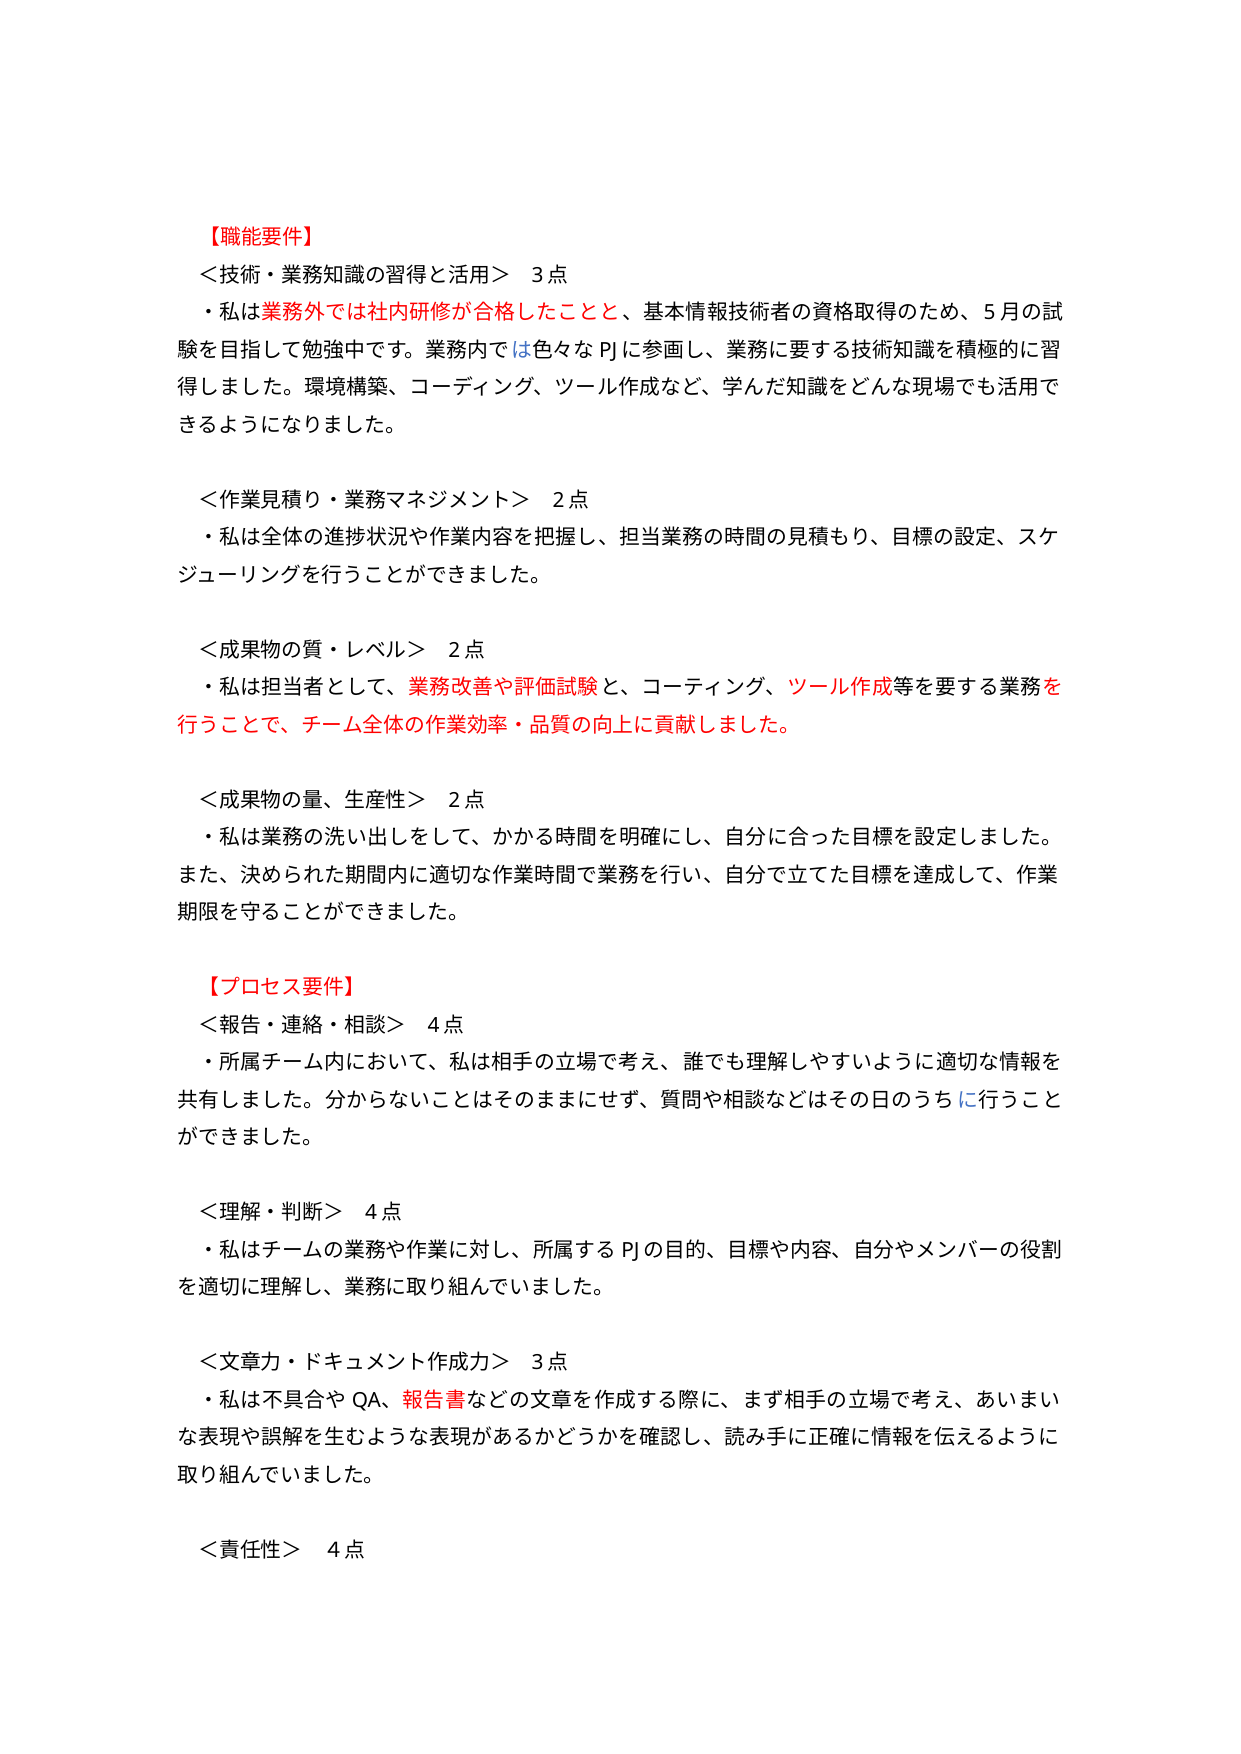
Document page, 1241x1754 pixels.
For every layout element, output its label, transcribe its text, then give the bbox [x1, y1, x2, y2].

text ・私は担当者として、業務改善や評価試験と、コーティング、ツール作成等を要する業務を行うことで、チーム全体の作業効率・品質の向上に貢献しました。 [177, 667, 1063, 742]
text ・私は不具合やQA、報告書などの文章を作成する際に、まず相手の立場で考え、あいまいな表現や誤解を生むような表現があるかどうかを確認し、読み手に正確に情報を伝えるように取り組んでいました。 [177, 1451, 1063, 1492]
text ＜作業見積り・業務マネジメント＞ 2点 [177, 479, 1063, 517]
text ＜成果物の質・レベル＞ 2点 [177, 629, 1063, 667]
text ・私はチームの業務や作業に対し、所属するPJの目的、目標や内容、自分やメンバーの役割を適切に理解し、業務に取り組んでいました。 [177, 1229, 1063, 1304]
text ・私は業務外では社内研修が合格したことと、基本情報技術者の資格取得のため、5月の試験を目指して勉強中です。業務内では色々なPJに参画し、業務に要する技術知識を積極的に習得しました。環境構築、コーディング、ツール作成など、学んだ知識をどんな現場でも活用できるようになりました。 [177, 292, 1063, 370]
text ・私は全体の進捗状況や作業内容を把握し、担当業務の時間の見積もり、目標の設定、スケジューリングを行うことができました。 [177, 517, 1063, 592]
text ＜文章力・ドキュメント作成力＞ 3点 [177, 1342, 1063, 1379]
text ・私は業務外では社内研修が合格したことと、基本情報技術者の資格取得のため、5月の試験を目指して勉強中です。業務内では色々なPJに参画し、業務に要する技術知識を積極的に習得しました。環境構築、コーディング、ツール作成など、学んだ知識をどんな現場でも活用できるようになりました。 [177, 401, 1063, 442]
text 【職能要件】 [199, 217, 1063, 254]
text ＜報告・連絡・相談＞ 4点 [177, 1004, 1063, 1042]
text ・所属チーム内において、私は相手の立場で考え、誰でも理解しやすいように適切な情報を共有しました。分からないことはそのままにせず、質問や相談などはその日のうちに行うことができました。 [177, 1113, 1063, 1154]
text ＜責任性＞ ４点 [177, 1529, 1063, 1567]
text ・私は不具合やQA、報告書などの文章を作成する際に、まず相手の立場で考え、あいまいな表現や誤解を生むような表現があるかどうかを確認し、読み手に正確に情報を伝えるように取り組んでいました。 [177, 1379, 1063, 1420]
text 【プロセス要件】 [177, 967, 1063, 1004]
text ・私は業務の洗い出しをして、かかる時間を明確にし、自分に合った目標を設定しました。また、決められた期間内に適切な作業時間で業務を行い、自分で立てた目標を達成して、作業期限を守ることができました。 [177, 817, 1063, 858]
text ＜技術・業務知識の習得と活用＞ 3点 [177, 254, 1063, 292]
text ＜成果物の量、生産性＞ 2点 [177, 779, 1063, 817]
text ＜理解・判断＞ 4点 [177, 1192, 1063, 1229]
text ・私は業務の洗い出しをして、かかる時間を明確にし、自分に合った目標を設定しました。また、決められた期間内に適切な作業時間で業務を行い、自分で立てた目標を達成して、作業期限を守ることができました。 [177, 888, 1063, 929]
text ・所属チーム内において、私は相手の立場で考え、誰でも理解しやすいように適切な情報を共有しました。分からないことはそのままにせず、質問や相談などはその日のうちに行うことができました。 [177, 1042, 1063, 1083]
